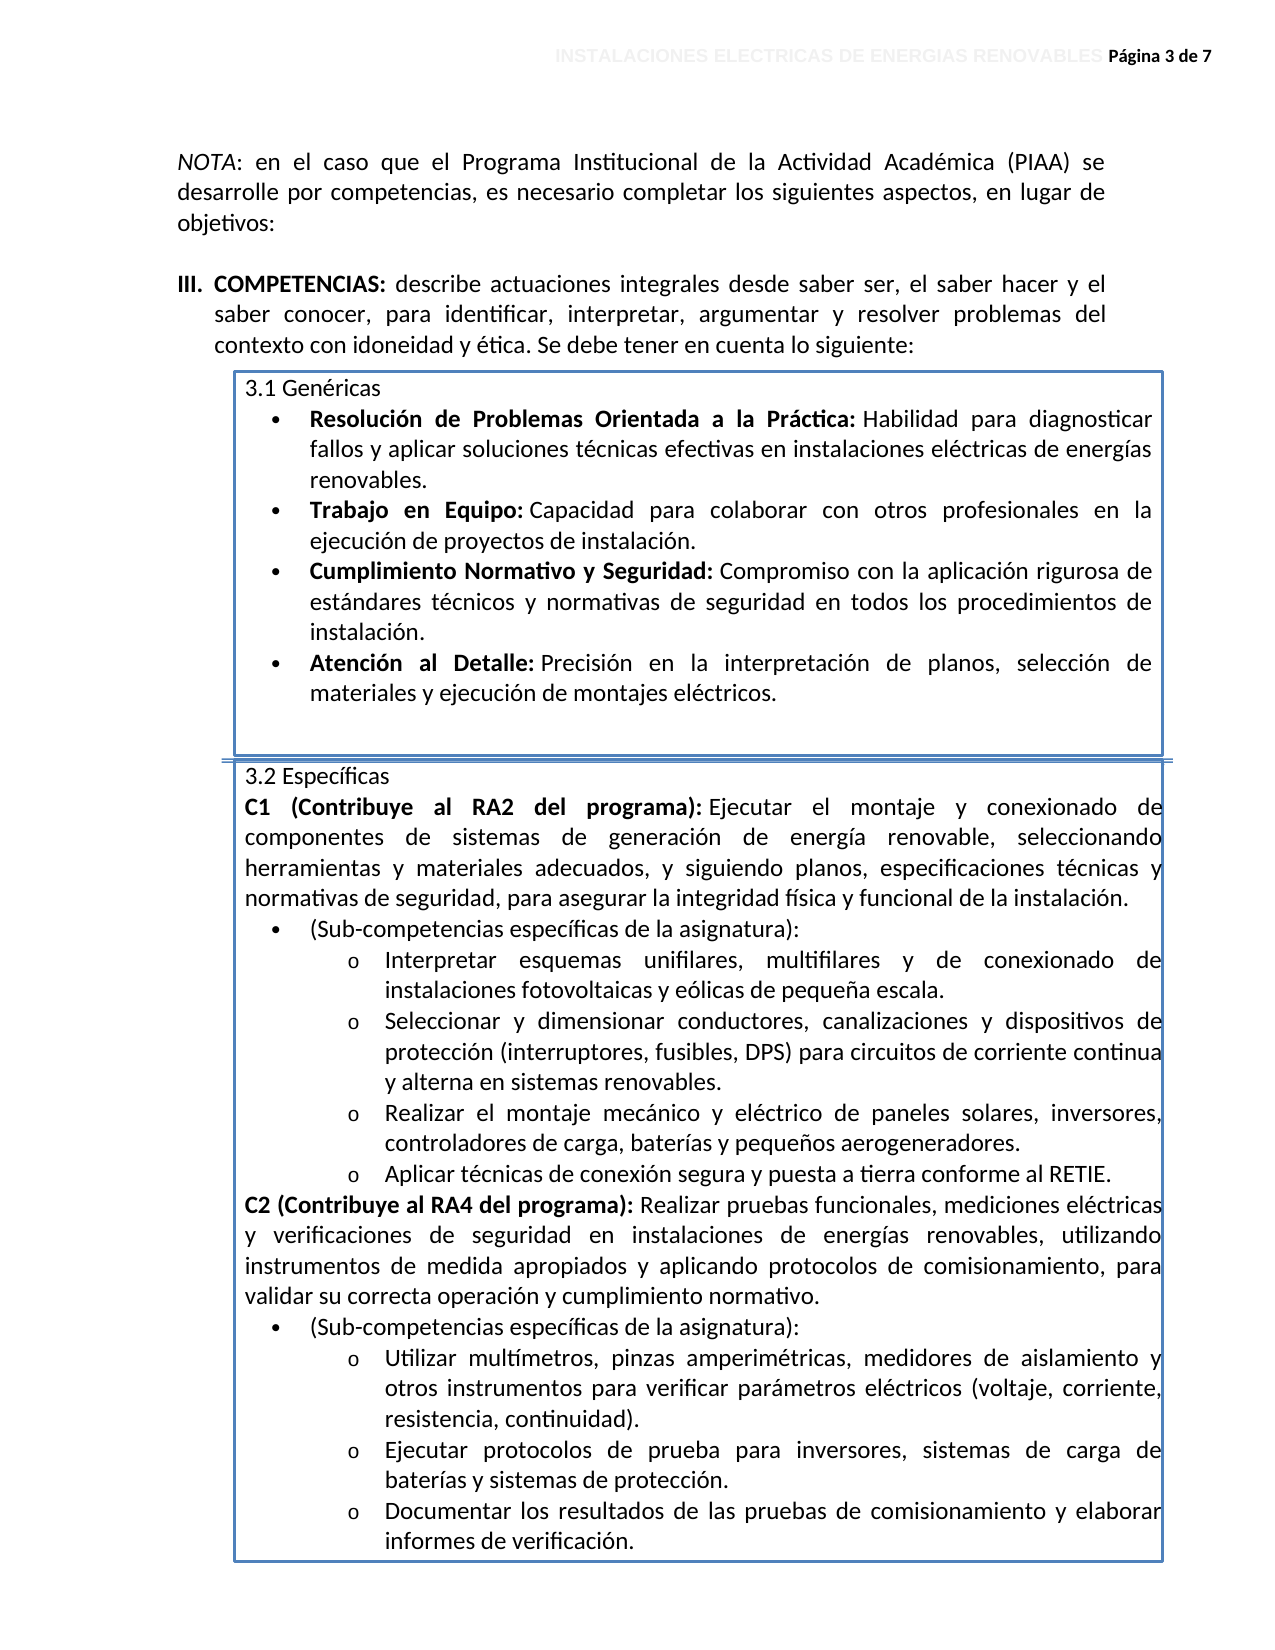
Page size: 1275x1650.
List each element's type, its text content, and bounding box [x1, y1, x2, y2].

text NOTA: en el caso que el Programa Institucional de la Actividad Académica (PIAA) se desarrolle por competencias, es necesario completar los siguientes aspectos, en lugar de objetivos: [177, 146, 1107, 237]
list COMPETENCIAS: describe actuaciones integrales desde saber ser, el saber hacer y el saber conocer, para identificar, interpretar, argumentar y resolver problemas del contexto con idoneidad y ética. Se debe tener en cuenta lo siguiente: [177, 268, 1107, 359]
